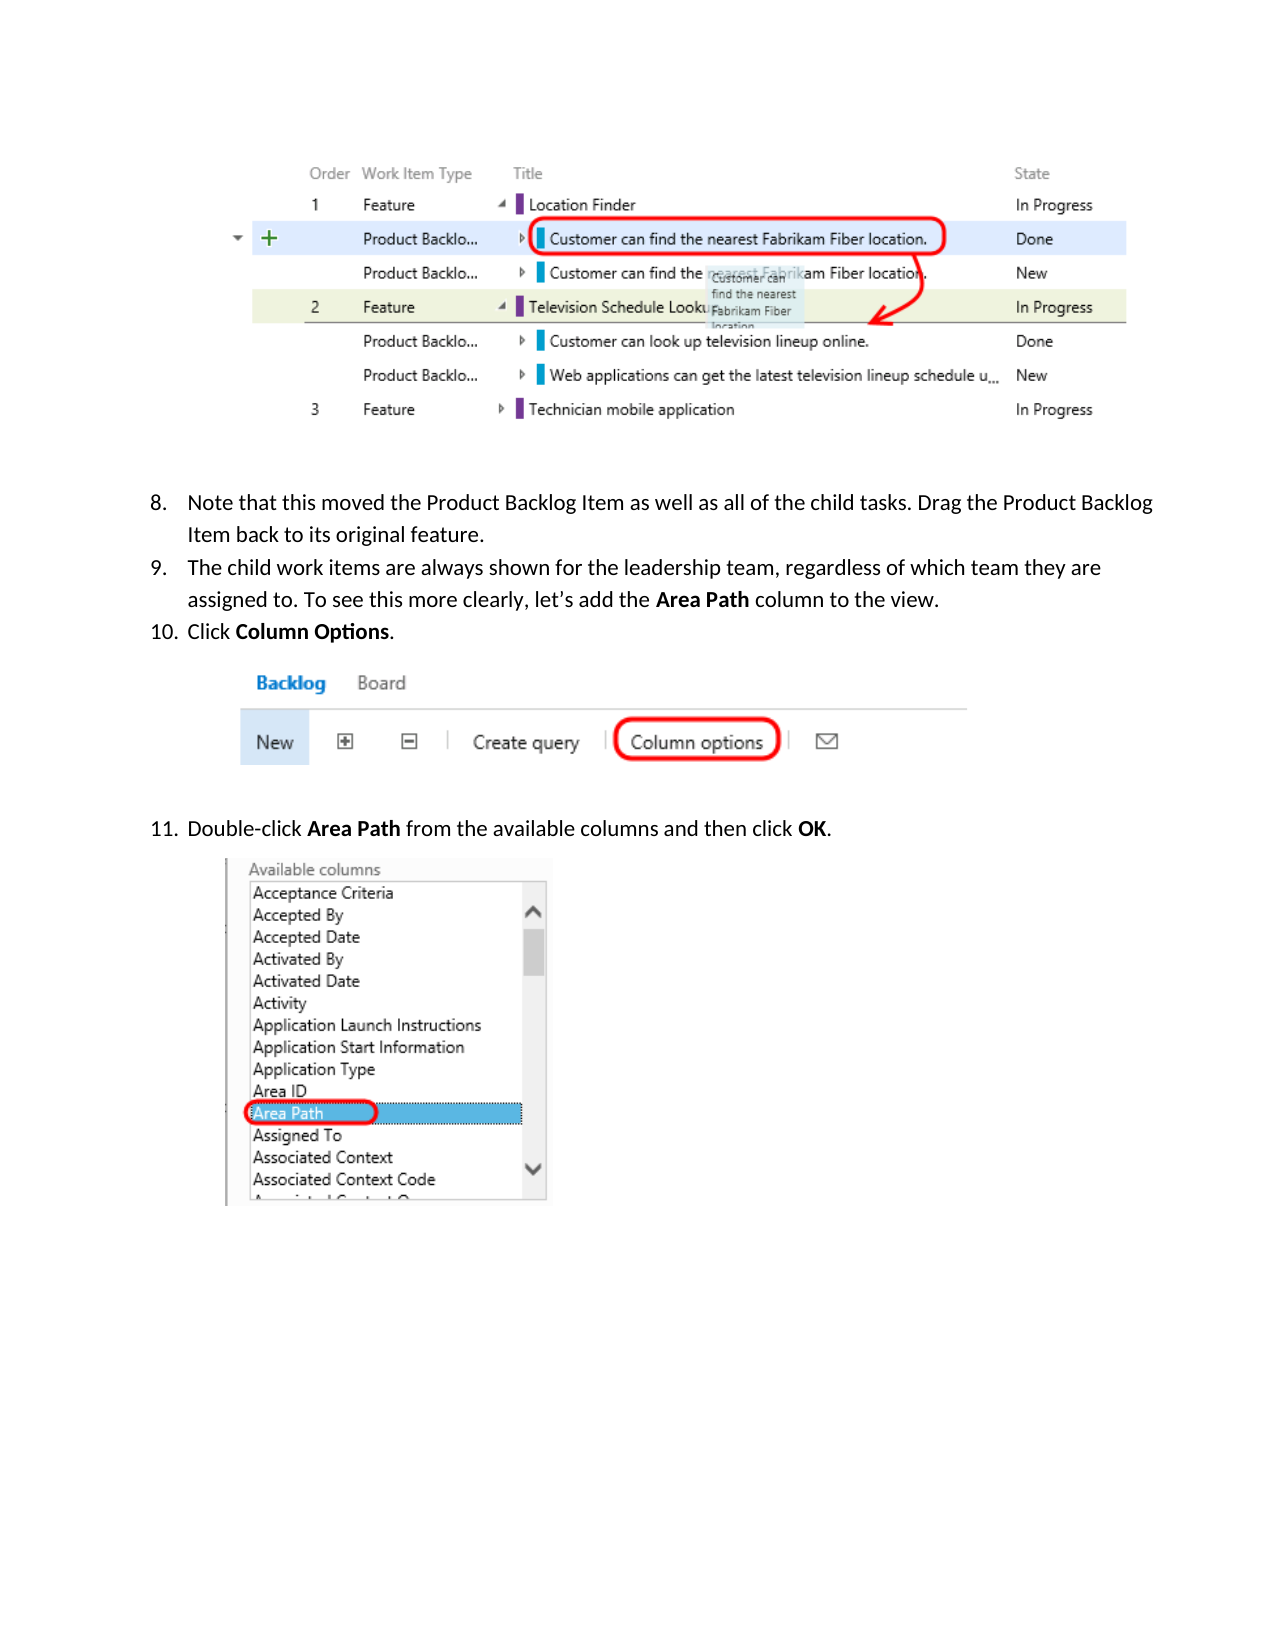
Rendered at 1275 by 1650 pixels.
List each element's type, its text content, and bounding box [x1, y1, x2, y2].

list Note that this moved the Product Backlog Item as well as all of the child tasks. Drag the Product Backlog Item back to its original feature. [150, 488, 1162, 549]
picture [225, 150, 1127, 440]
picture [225, 661, 968, 765]
list Double-click Area Path from the available columns and then click OK. [150, 814, 1162, 842]
picture [225, 858, 554, 1206]
list The child work items are always shown for the leadership team, regardless of which team they are assigned to. To see this more clearly, let’s add the Area Path column to the view. [150, 553, 1162, 613]
list Click Column Options. [150, 617, 1162, 645]
